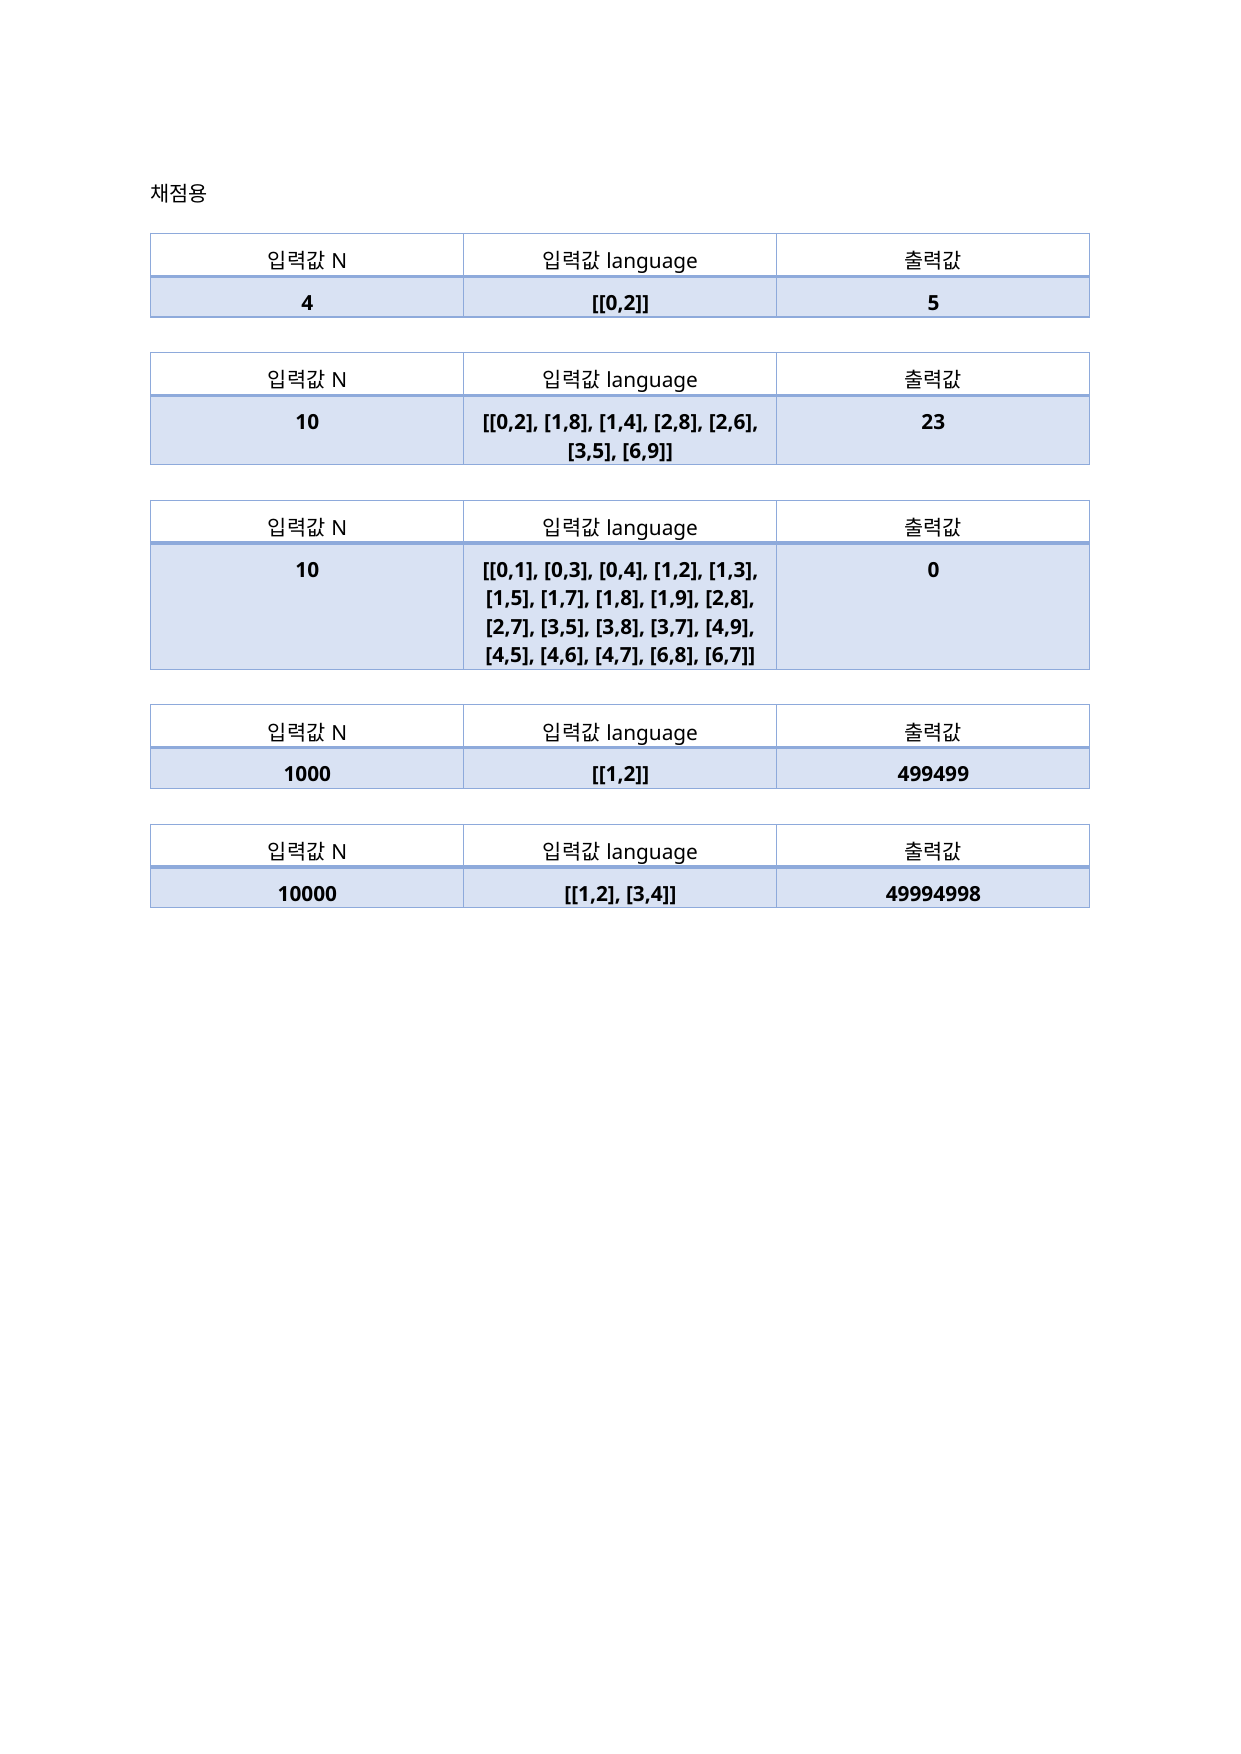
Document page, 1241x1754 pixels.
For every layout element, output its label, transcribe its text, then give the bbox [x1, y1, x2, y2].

table_header 입력값 N [151, 705, 463, 746]
table_header 입력값 language [464, 825, 776, 865]
table_header 출력값 [777, 501, 1089, 541]
table_cell 10000 [151, 869, 463, 907]
table_header 입력값 N [151, 501, 463, 541]
table_header 입력값 language [464, 353, 776, 394]
table_cell 49994998 [777, 869, 1089, 907]
table_header 입력값 N [151, 353, 463, 394]
table_cell [[0,1], [0,3], [0,4], [1,2], [1,3], [1,5], [1,7], [1,8], [1,9], [2,8], [2,7], [3,5], [3,8], [3,7], [4,9], [4,5], [4,6], [4,7], [6,8], [6,7]] [464, 545, 776, 669]
table_cell 10 [151, 397, 463, 464]
table_cell [[0,2]] [464, 278, 776, 316]
table_header 출력값 [777, 353, 1089, 394]
table_header 입력값 language [464, 705, 776, 746]
table_cell 499499 [777, 749, 1089, 788]
table_header 입력값 N [151, 825, 463, 865]
table_header 출력값 [777, 705, 1089, 746]
table_cell 10 [151, 545, 463, 669]
table_cell 5 [777, 278, 1089, 316]
table_cell 4 [151, 278, 463, 316]
table_header 입력값 N [151, 234, 463, 274]
table_cell [[1,2], [3,4]] [464, 869, 776, 907]
table_cell 0 [777, 545, 1089, 669]
table_header 입력값 language [464, 501, 776, 541]
table_cell 23 [777, 397, 1089, 464]
table_header 출력값 [777, 825, 1089, 865]
table_header 입력값 language [464, 234, 776, 274]
text 채점용 [150, 177, 1090, 207]
table_cell [[1,2]] [464, 749, 776, 788]
table_header 출력값 [777, 234, 1089, 274]
table_cell [[0,2], [1,8], [1,4], [2,8], [2,6], [3,5], [6,9]] [464, 397, 776, 464]
table_cell 1000 [151, 749, 463, 788]
